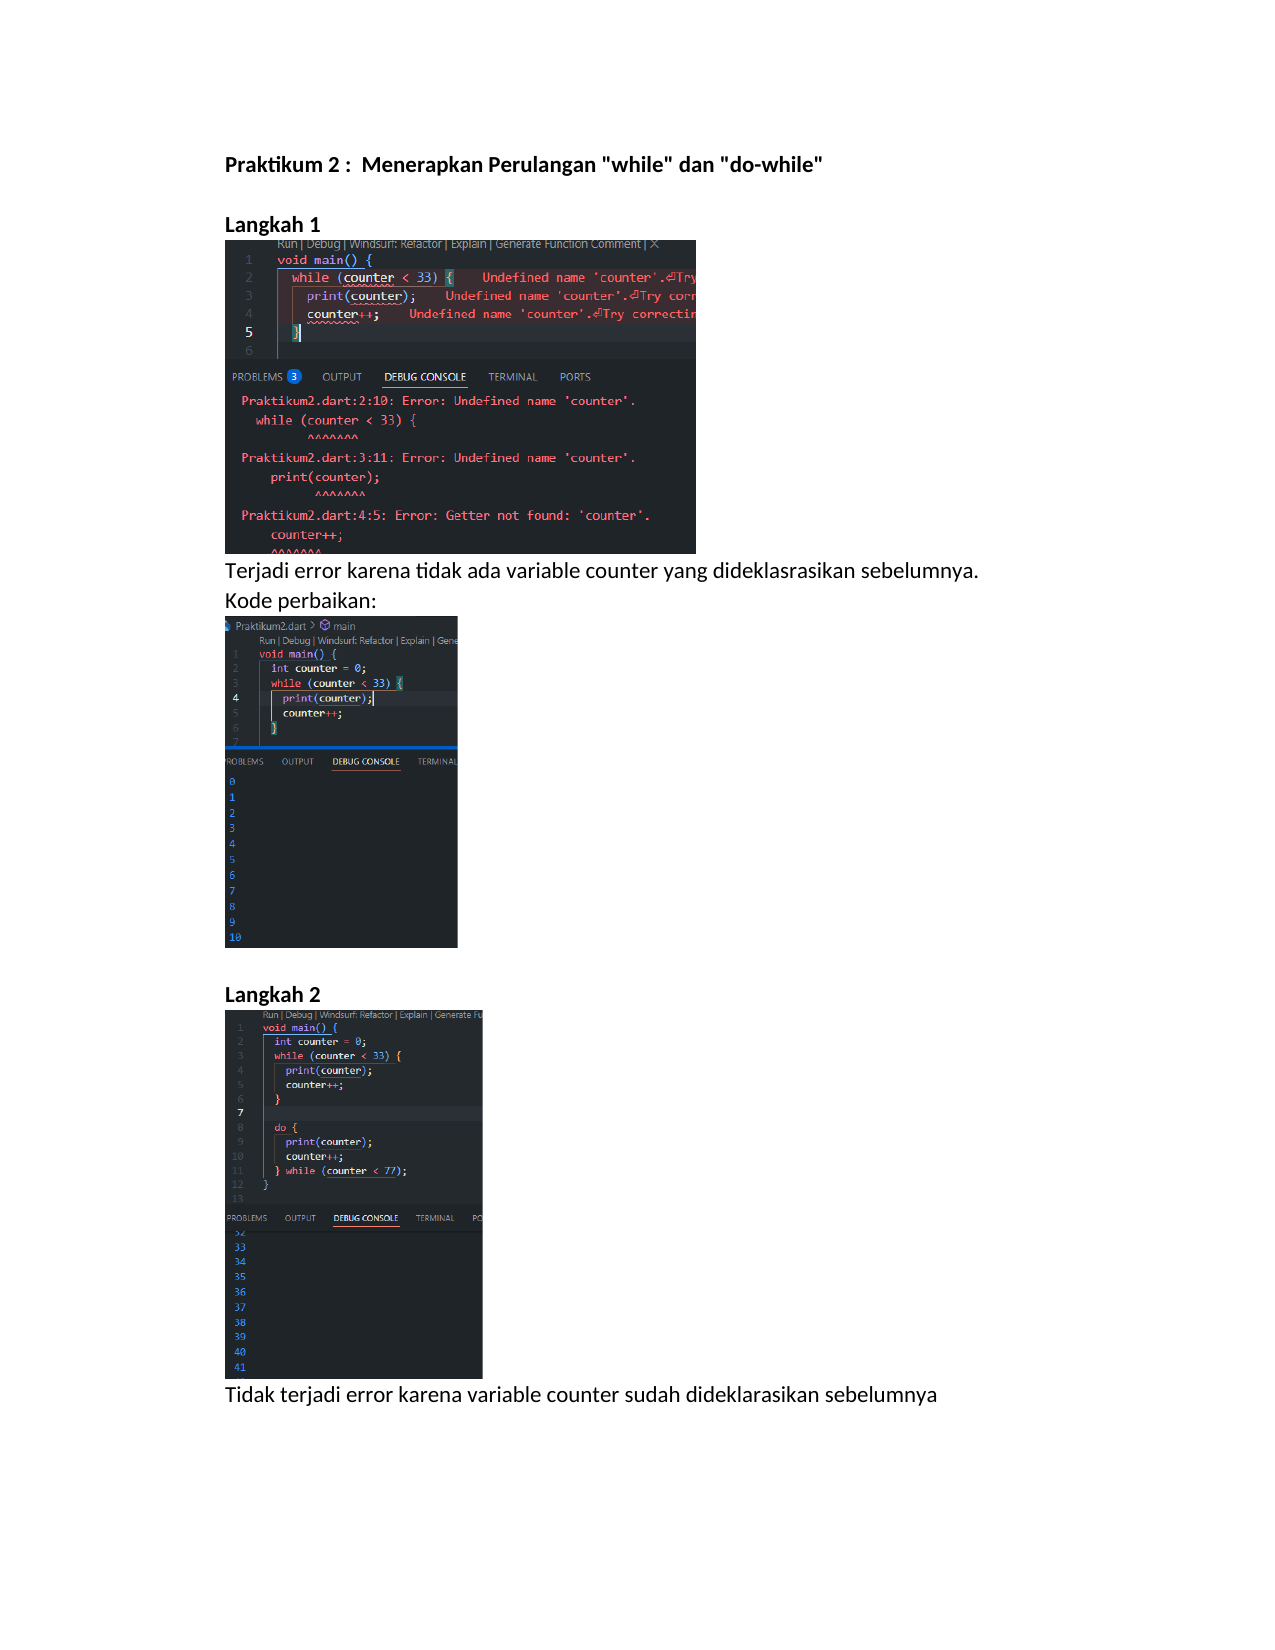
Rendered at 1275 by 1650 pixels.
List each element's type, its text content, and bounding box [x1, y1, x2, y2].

picture [225, 240, 696, 554]
list Tidak terjadi error karena variable counter sudah dideklarasikan sebelumnya [225, 1380, 1125, 1408]
picture [225, 1010, 483, 1379]
list Praktikum 2 : Menerapkan Perulangan "while" dan "do-while" [225, 150, 1125, 178]
picture [225, 616, 458, 948]
list Langkah 1 [225, 210, 1125, 238]
list Terjadi error karena tidak ada variable counter yang dideklasrasikan sebelumnya. [225, 556, 1125, 584]
list Kode perbaikan: [225, 586, 1125, 614]
list Langkah 2 [225, 980, 1125, 1008]
